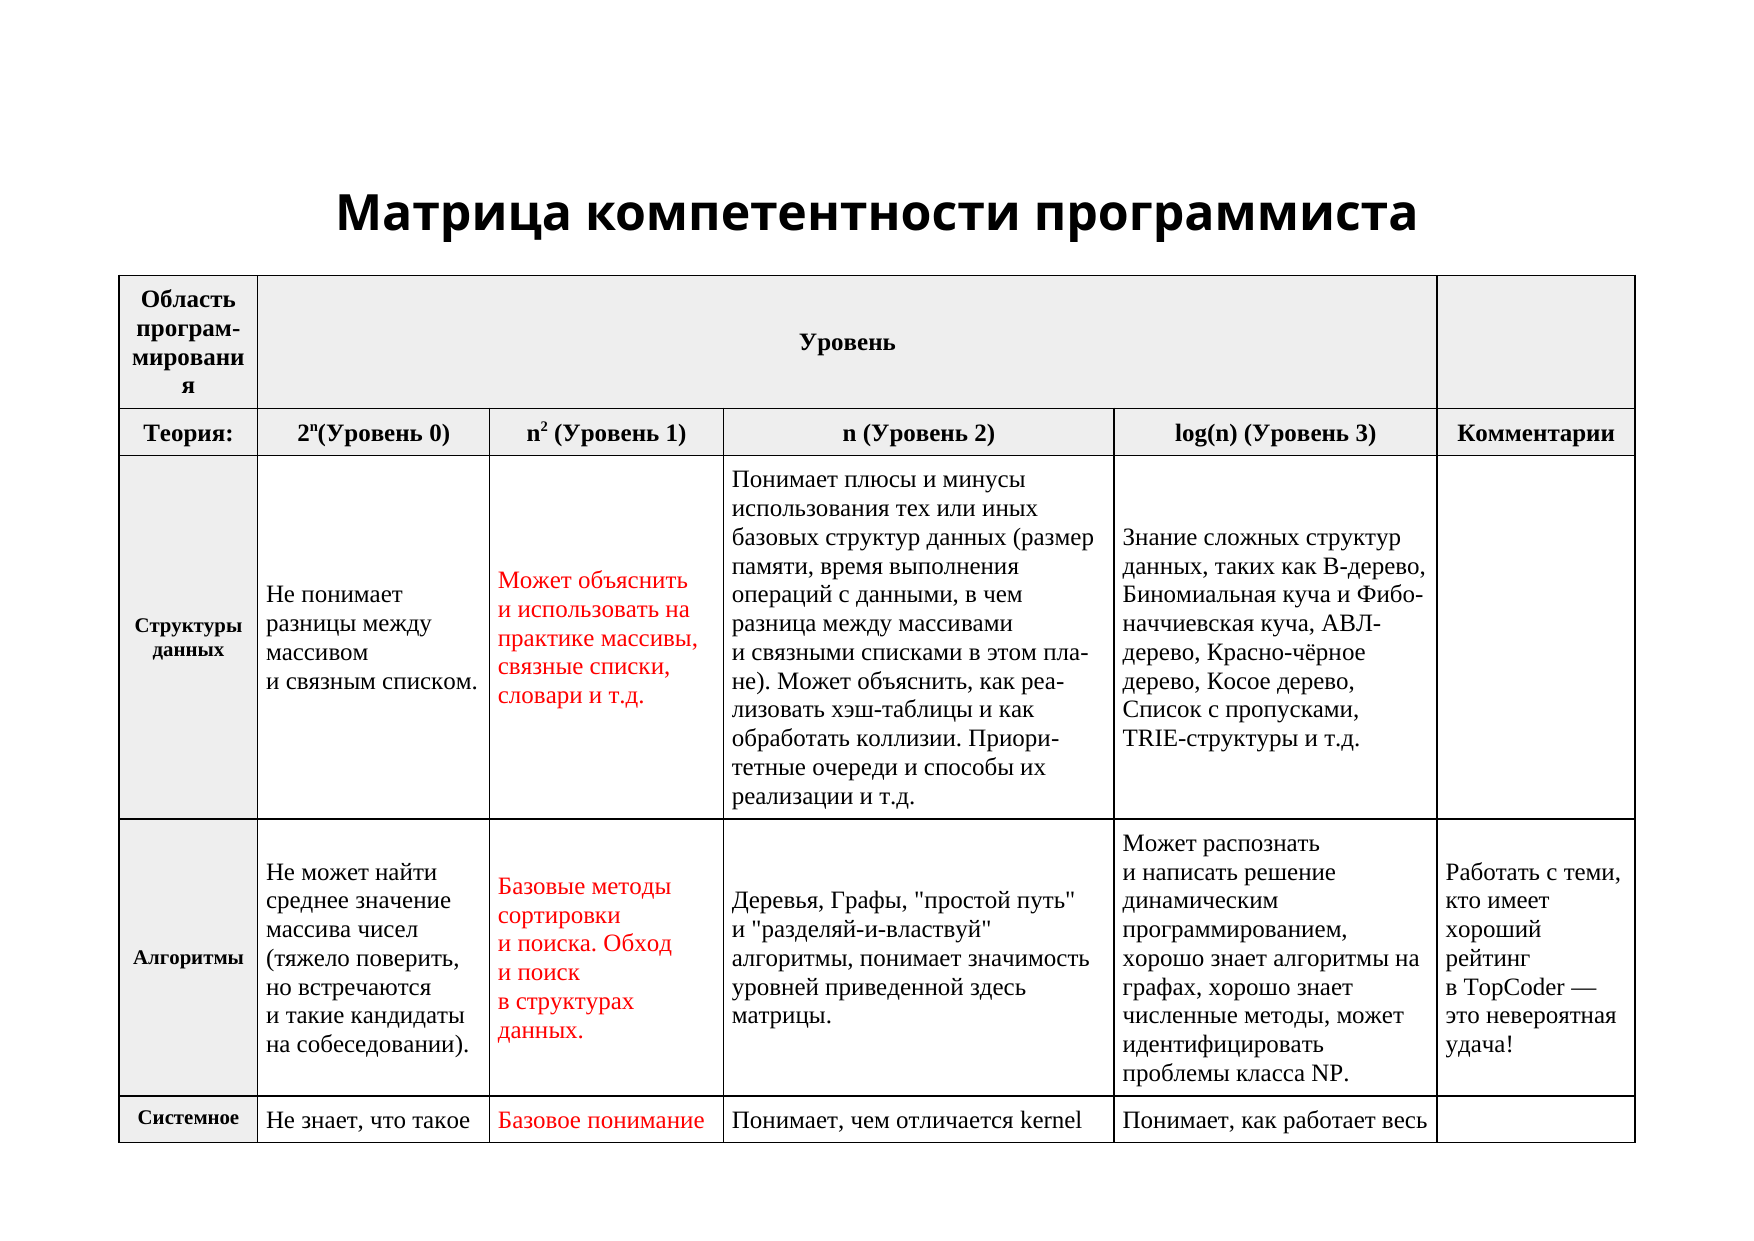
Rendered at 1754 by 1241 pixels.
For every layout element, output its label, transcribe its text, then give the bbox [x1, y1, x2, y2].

table_cell Может объяснить и использовать на практике массивы, связные списки, словари и т.д. [490, 456, 723, 818]
table_cell [1438, 1097, 1634, 1142]
table_cell log(n) (Уровень 3) [1115, 409, 1436, 455]
table_cell Знание сложных структур данных, таких как B-дерево, Биномиальная куча и Фибоначчиевская куча, АВЛ-дерево, Красно-чёрное дерево, Косое дерево, Список с пропусками, TRIE-структуры и т.д. [1115, 456, 1436, 818]
table_cell Комментарии [1438, 409, 1634, 455]
table_cell n (Уровень 2) [724, 409, 1113, 455]
table_cell Понимает плюсы и минусы использования тех или иных базовых структур данных (размер памяти, время выполнения операций с данными, в чем разница между массивами и связными списками в этом плане). Может объяснить, как реализовать хэш-таблицы и как обработать коллизии. Приоритетные очереди и способы их реализации и т.д. [724, 456, 1113, 818]
table_cell n2 (Уровень 1) [490, 409, 723, 455]
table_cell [724, 1097, 1113, 1142]
table_cell Не может найти среднее значение массива чисел (тяжело поверить, но встречаются и такие кандидаты на собеседовании). [258, 820, 489, 1095]
table_cell Структуры данных [120, 456, 257, 818]
table_cell Алгоритмы [120, 820, 257, 1095]
table_cell Деревья, Графы, "простой путь" и "разделяй-и-властвуй" алгоритмы, понимает значимость уровней приведенной здесь матрицы. [724, 820, 1113, 1095]
table_cell Базовые методы сортировки и поиска. Обход и поиск в структурах данных. [490, 820, 723, 1095]
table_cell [490, 1097, 723, 1142]
table_cell Теория: [120, 409, 257, 455]
table_cell Работать с теми, кто имеет хороший рейтинг в TopCoder — это невероятная удача! [1438, 820, 1634, 1095]
table_header Область программирования [120, 276, 257, 408]
table_cell Не понимает разницы между массивом и связным списком. [258, 456, 489, 818]
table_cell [120, 1097, 257, 1142]
table_cell 2n(Уровень 0) [258, 409, 489, 455]
table_header [1438, 276, 1634, 408]
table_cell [258, 1097, 489, 1142]
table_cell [1115, 1097, 1436, 1142]
table_header Уровень [258, 276, 1436, 408]
table_cell Может распознать и написать решение динамическим программированием, хорошо знает алгоритмы на графах, хорошо знает численные методы, может идентифицировать проблемы класса NP. [1115, 820, 1436, 1095]
table_cell [1438, 456, 1634, 818]
text Матрица компетентности программиста [118, 177, 1636, 245]
